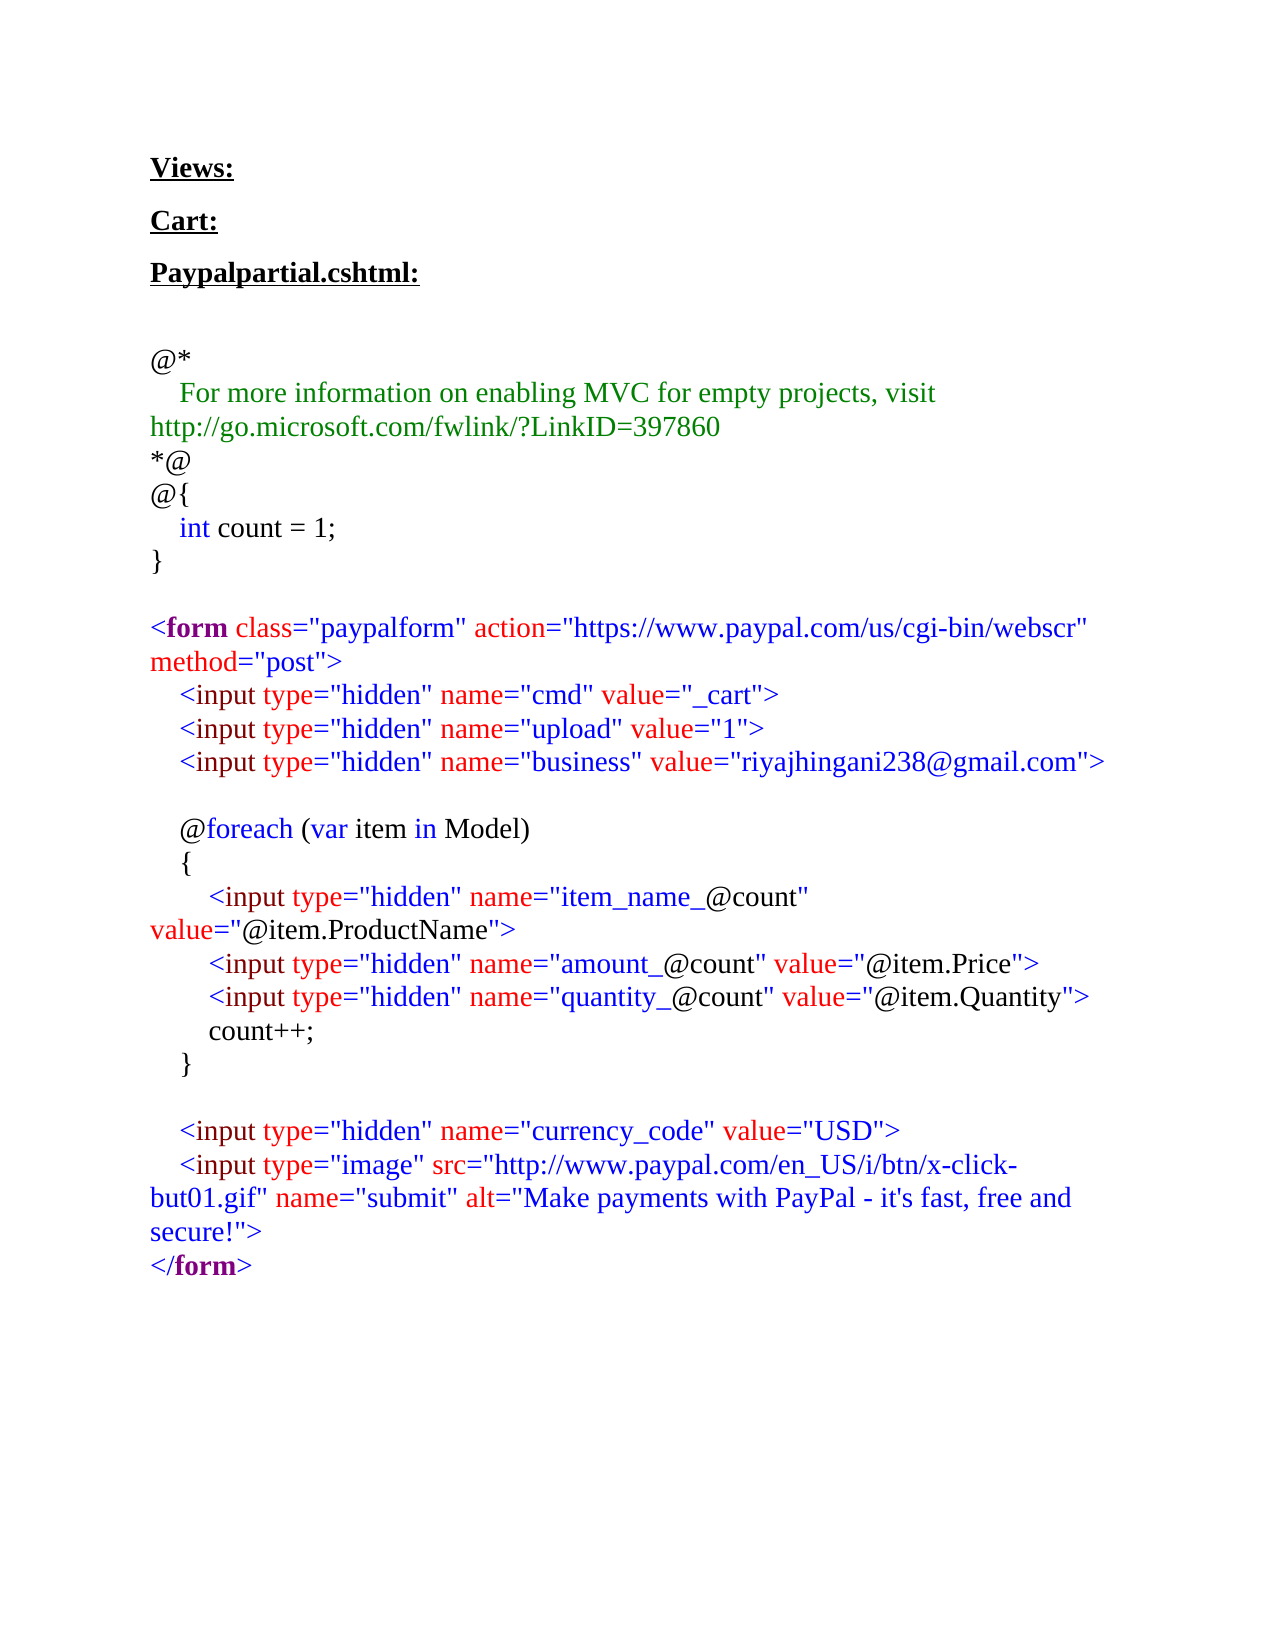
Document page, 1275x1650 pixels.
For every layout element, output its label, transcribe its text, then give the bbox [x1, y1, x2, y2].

text <input type="hidden" name="upload" value="1"> [150, 711, 1125, 744]
text @* [150, 342, 1125, 376]
text { [150, 845, 1125, 879]
text For more information on enabling MVC for empty projects, visit http://go.microsoft.com/fwlink/?LinkID=397860 [150, 376, 1125, 443]
text int count = 1; [150, 510, 1125, 543]
text } [150, 543, 1125, 577]
text } [150, 1046, 1125, 1080]
text <input type="hidden" name="quantity_@count" value="@item.Quantity"> [150, 979, 1125, 1013]
text </form> [150, 1248, 1125, 1281]
text <input type="hidden" name="business" value="riyajhingani238@gmail.com"> [150, 744, 1125, 778]
text @foreach (var item in Model) [150, 812, 1125, 845]
text count++; [150, 1013, 1125, 1046]
text @{ [150, 476, 1125, 510]
text <input type="image" src="http://www.paypal.com/en_US/i/btn/x-click-but01.gif" name="submit" alt="Make payments with PayPal - it's fast, free and secure!"> [150, 1147, 1125, 1248]
text <input type="hidden" name="cmd" value="_cart"> [150, 677, 1125, 711]
text <input type="hidden" name="amount_@count" value="@item.Price"> [150, 946, 1125, 979]
text Views: [150, 150, 1125, 183]
text <input type="hidden" name="currency_code" value="USD"> [150, 1113, 1125, 1147]
text Paypalpartial.cshtml: [150, 256, 1125, 289]
text <input type="hidden" name="item_name_@count" value="@item.ProductName"> [150, 879, 1125, 946]
text <form class="paypalform" action="https://www.paypal.com/us/cgi-bin/webscr" method="post"> [150, 610, 1125, 677]
text *@ [150, 443, 1125, 476]
text Cart: [150, 203, 1125, 236]
